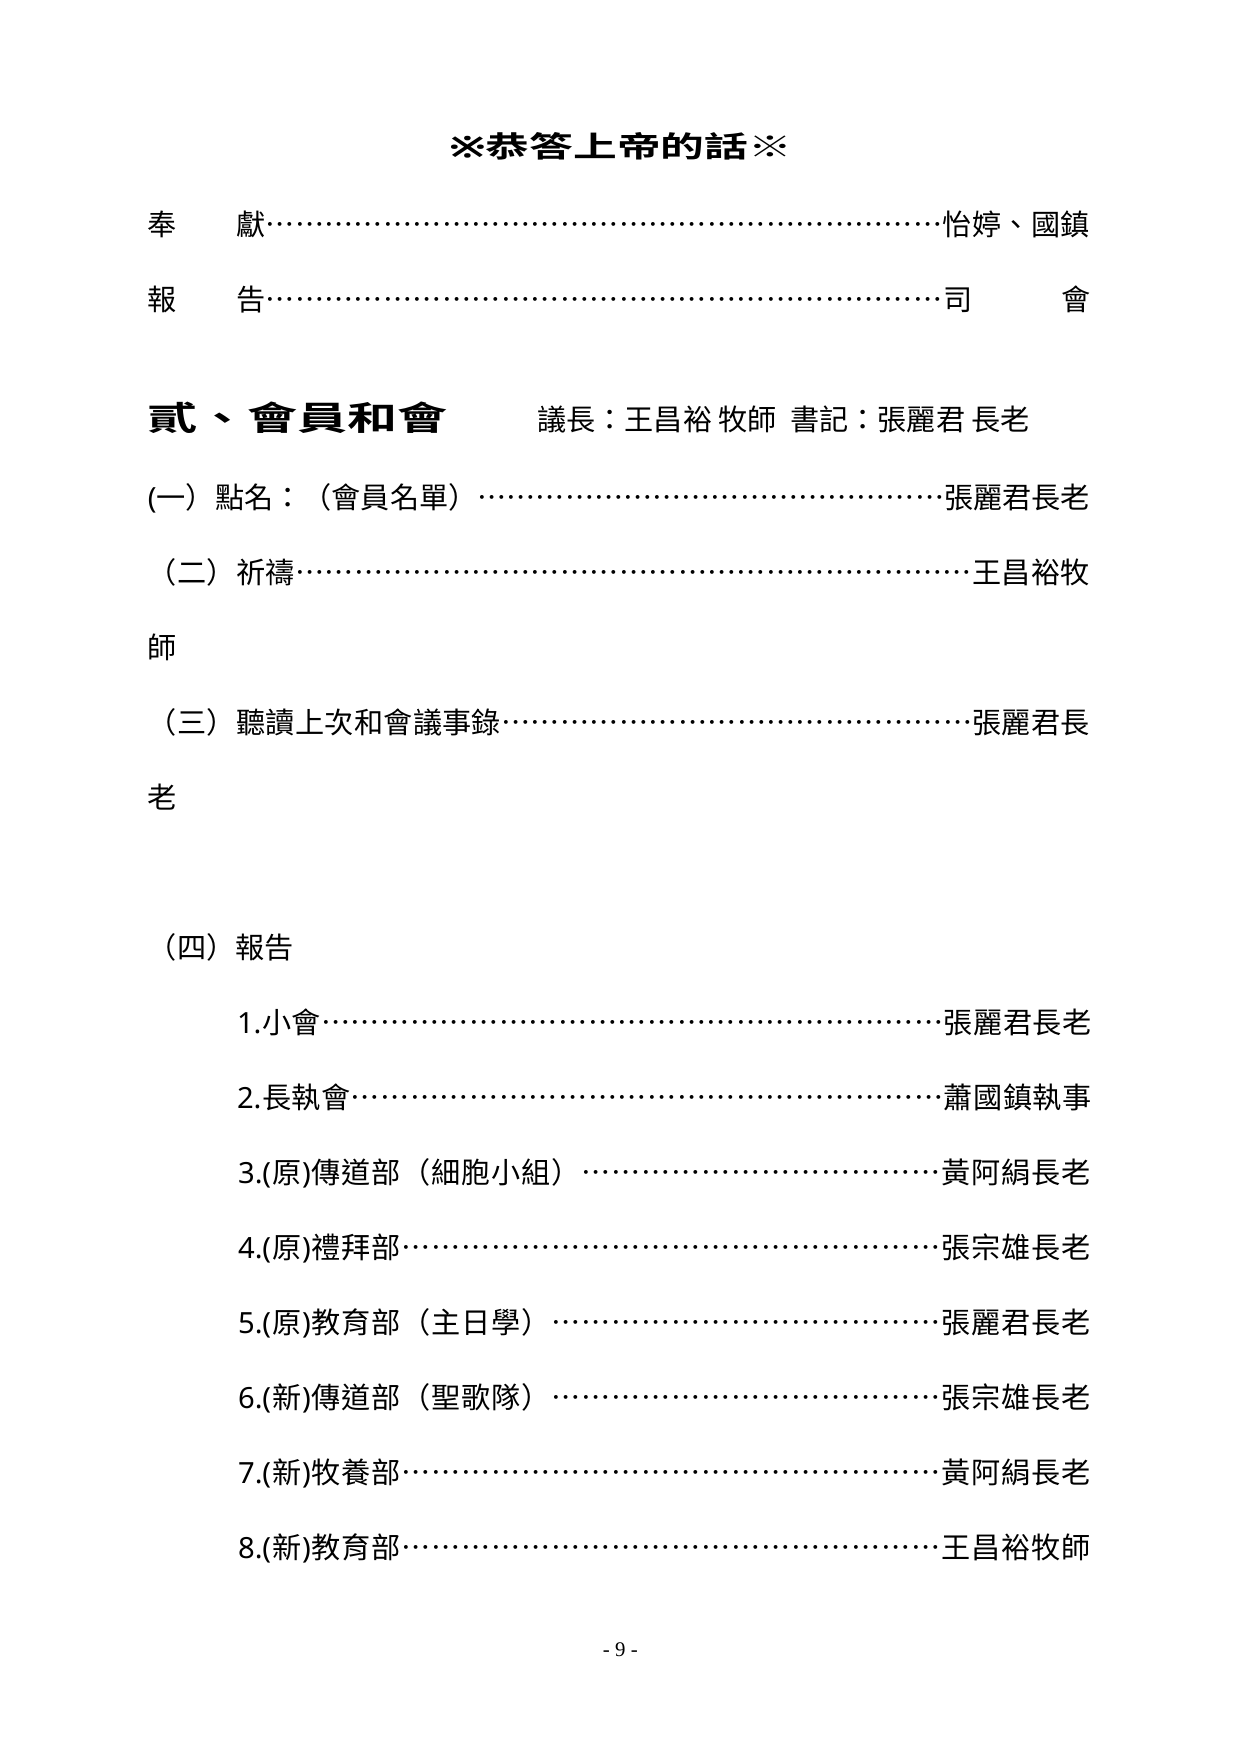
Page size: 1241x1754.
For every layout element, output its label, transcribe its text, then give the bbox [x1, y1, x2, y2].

text (一）點名：（會員名單）…………………………………………張麗君長老 [148, 458, 1092, 533]
text 2.長執會……………………………………………………蕭國鎮執事 [148, 1058, 1092, 1133]
text 貳、會員和會 議長：王昌裕 牧師 書記：張麗君 長老 [148, 392, 1092, 440]
text 5.(原)教育部（主日學）…………………………………張麗君長老 [148, 1283, 1092, 1358]
text 3.(原)傳道部（細胞小組）………………………………黃阿絹長老 [148, 1133, 1092, 1208]
text （四）報告 [148, 908, 1092, 983]
text 奉 獻……………………………………………………………怡婷、國鎮 [148, 185, 1092, 260]
text 8.(新)教育部………………………………………………王昌裕牧師 [148, 1508, 1092, 1583]
text （三）聽讀上次和會議事錄…………………………………………張麗君長老 [148, 683, 1092, 833]
text 4.(原)禮拜部………………………………………………張宗雄長老 [148, 1208, 1092, 1283]
text 1.小會………………………………………………………張麗君長老 [148, 983, 1092, 1058]
text ※恭答上帝的話※ [148, 121, 1092, 167]
text 7.(新)牧養部………………………………………………黃阿絹長老 [148, 1433, 1092, 1508]
text 6.(新)傳道部（聖歌隊）…………………………………張宗雄長老 [148, 1358, 1092, 1433]
text （二）祈禱……………………………………………………………王昌裕牧師 [148, 533, 1092, 683]
text 報 告……………………………………………………………司 會 [148, 260, 1092, 335]
